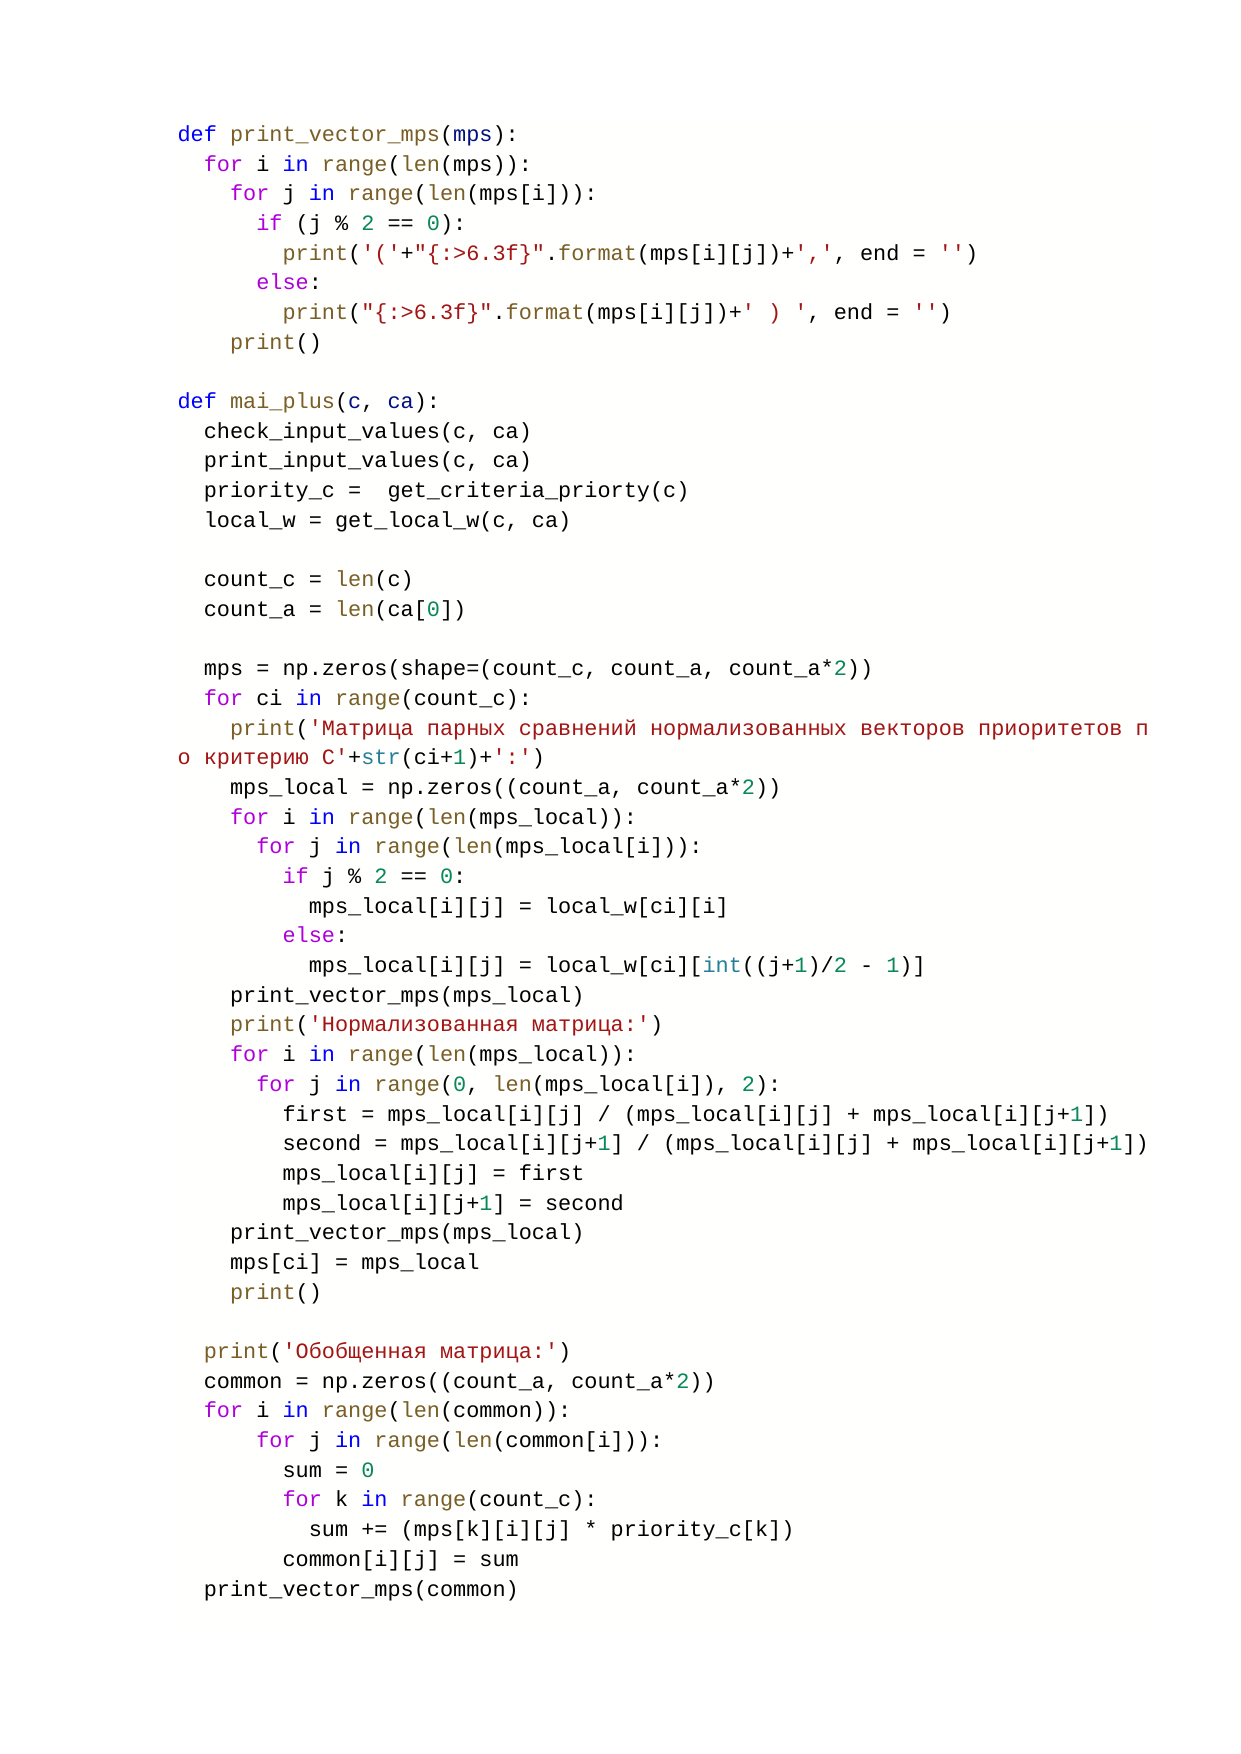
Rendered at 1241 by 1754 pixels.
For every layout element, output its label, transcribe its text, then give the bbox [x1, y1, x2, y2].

text mps_local[i][j] = local_w[ci][i] [177, 890, 1152, 920]
text count_a = len(ca[0]) [177, 593, 1152, 623]
text print('Нормализованная матрица:') [177, 1009, 1152, 1038]
text print("{:>6.3f}".format(mps[i][j])+' ) ', end = '') [177, 296, 1152, 326]
text print('('+"{:>6.3f}".format(mps[i][j])+',', end = '') [177, 237, 1152, 267]
text for k in range(count_c): [177, 1484, 1152, 1513]
text def mai_plus(c, ca): [177, 385, 1152, 415]
text mps_local[i][j] = first [177, 1157, 1152, 1187]
text mps_local[i][j] = local_w[ci][int((j+1)/2 - 1)] [177, 949, 1152, 979]
text else: [177, 920, 1152, 949]
text print_input_values(c, ca) [177, 445, 1152, 474]
text sum = 0 [177, 1454, 1152, 1484]
text sum += (mps[k][i][j] * priority_c[k]) [177, 1513, 1152, 1543]
text for i in range(len(mps)): [177, 148, 1152, 177]
text for i in range(len(mps_local)): [177, 801, 1152, 831]
text for i in range(len(mps_local)): [177, 1038, 1152, 1068]
text print('Обобщенная матрица:') [177, 1335, 1152, 1365]
text for ci in range(count_c): [177, 682, 1152, 712]
text mps[ci] = mps_local [177, 1246, 1152, 1276]
text for j in range(len(mps_local[i])): [177, 831, 1152, 860]
text first = mps_local[i][j] / (mps_local[i][j] + mps_local[i][j+1]) [177, 1098, 1152, 1127]
text for i in range(len(common)): [177, 1395, 1152, 1424]
text def print_vector_mps(mps): [177, 118, 1152, 148]
text for j in range(len(common[i])): [177, 1424, 1152, 1454]
text print_vector_mps(common) [177, 1573, 1152, 1602]
text print() [177, 1276, 1152, 1306]
text common = np.zeros((count_a, count_a*2)) [177, 1365, 1152, 1395]
text print_vector_mps(mps_local) [177, 1217, 1152, 1246]
text check_input_values(c, ca) [177, 415, 1152, 445]
text print('Матрица парных сравнений нормализованных векторов приоритетов по критерию С'+str(ci+1)+':') [177, 712, 1152, 771]
text for j in range(0, len(mps_local[i]), 2): [177, 1068, 1152, 1098]
text if j % 2 == 0: [177, 860, 1152, 890]
text mps = np.zeros(shape=(count_c, count_a, count_a*2)) [177, 652, 1152, 682]
text for j in range(len(mps[i])): [177, 177, 1152, 207]
text mps_local[i][j+1] = second [177, 1187, 1152, 1217]
text local_w = get_local_w(c, ca) [177, 504, 1152, 534]
text common[i][j] = sum [177, 1543, 1152, 1573]
text second = mps_local[i][j+1] / (mps_local[i][j] + mps_local[i][j+1]) [177, 1127, 1152, 1157]
text else: [177, 267, 1152, 296]
text priority_c = get_criteria_priorty(c) [177, 474, 1152, 504]
text print_vector_mps(mps_local) [177, 979, 1152, 1009]
text print() [177, 326, 1152, 356]
text mps_local = np.zeros((count_a, count_a*2)) [177, 771, 1152, 801]
text if (j % 2 == 0): [177, 207, 1152, 237]
text count_c = len(c) [177, 563, 1152, 593]
